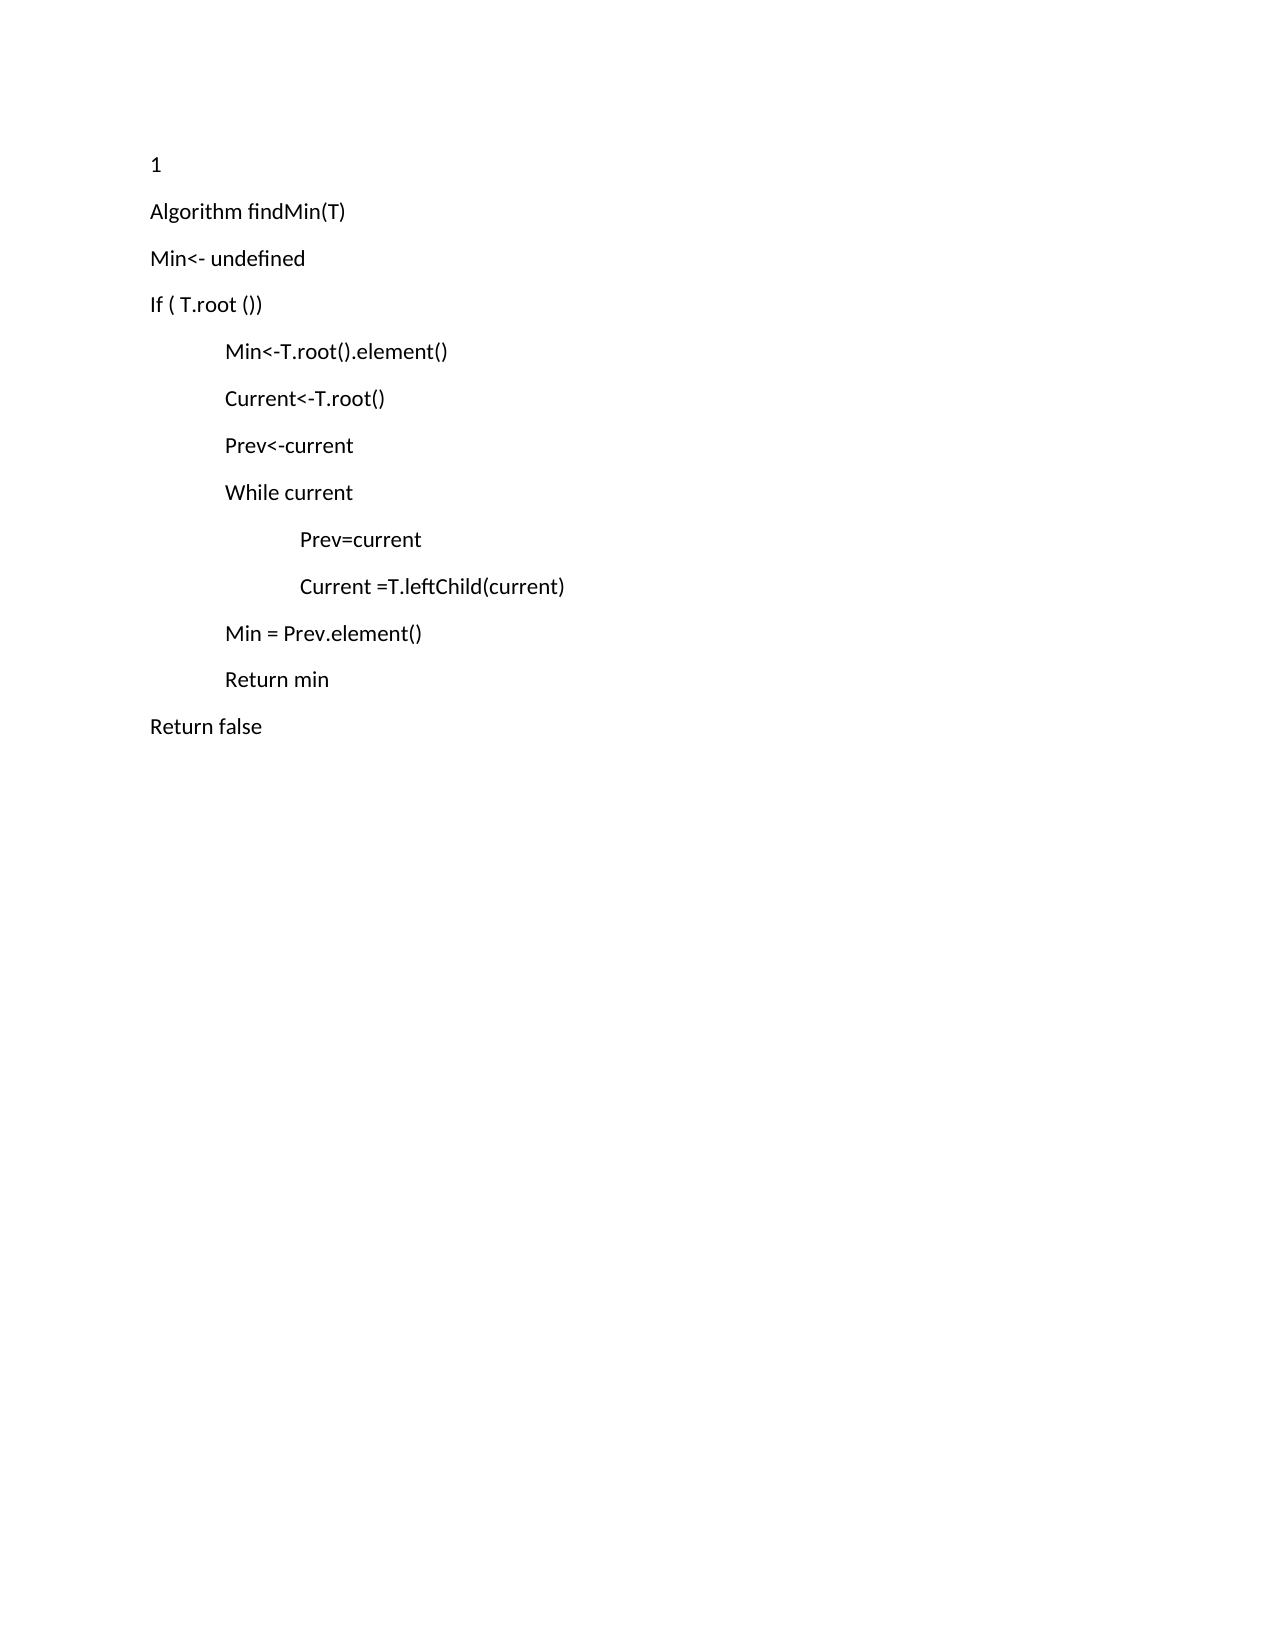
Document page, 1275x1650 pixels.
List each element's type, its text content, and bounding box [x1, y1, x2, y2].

text Return min [150, 666, 1125, 694]
text 1 [150, 150, 1125, 178]
text Prev<-current [150, 431, 1125, 459]
text Current<-T.root() [150, 384, 1125, 412]
text Current =T.leftChild(current) [150, 572, 1125, 600]
text Return false [150, 712, 1125, 741]
text If ( T.root ()) [150, 291, 1125, 319]
text Prev=current [150, 525, 1125, 553]
text Min<-T.root().element() [150, 337, 1125, 366]
text Min<- undefined [150, 244, 1125, 272]
text Min = Prev.element() [150, 619, 1125, 647]
text Algorithm findMin(T) [150, 197, 1125, 225]
text While current [150, 478, 1125, 506]
